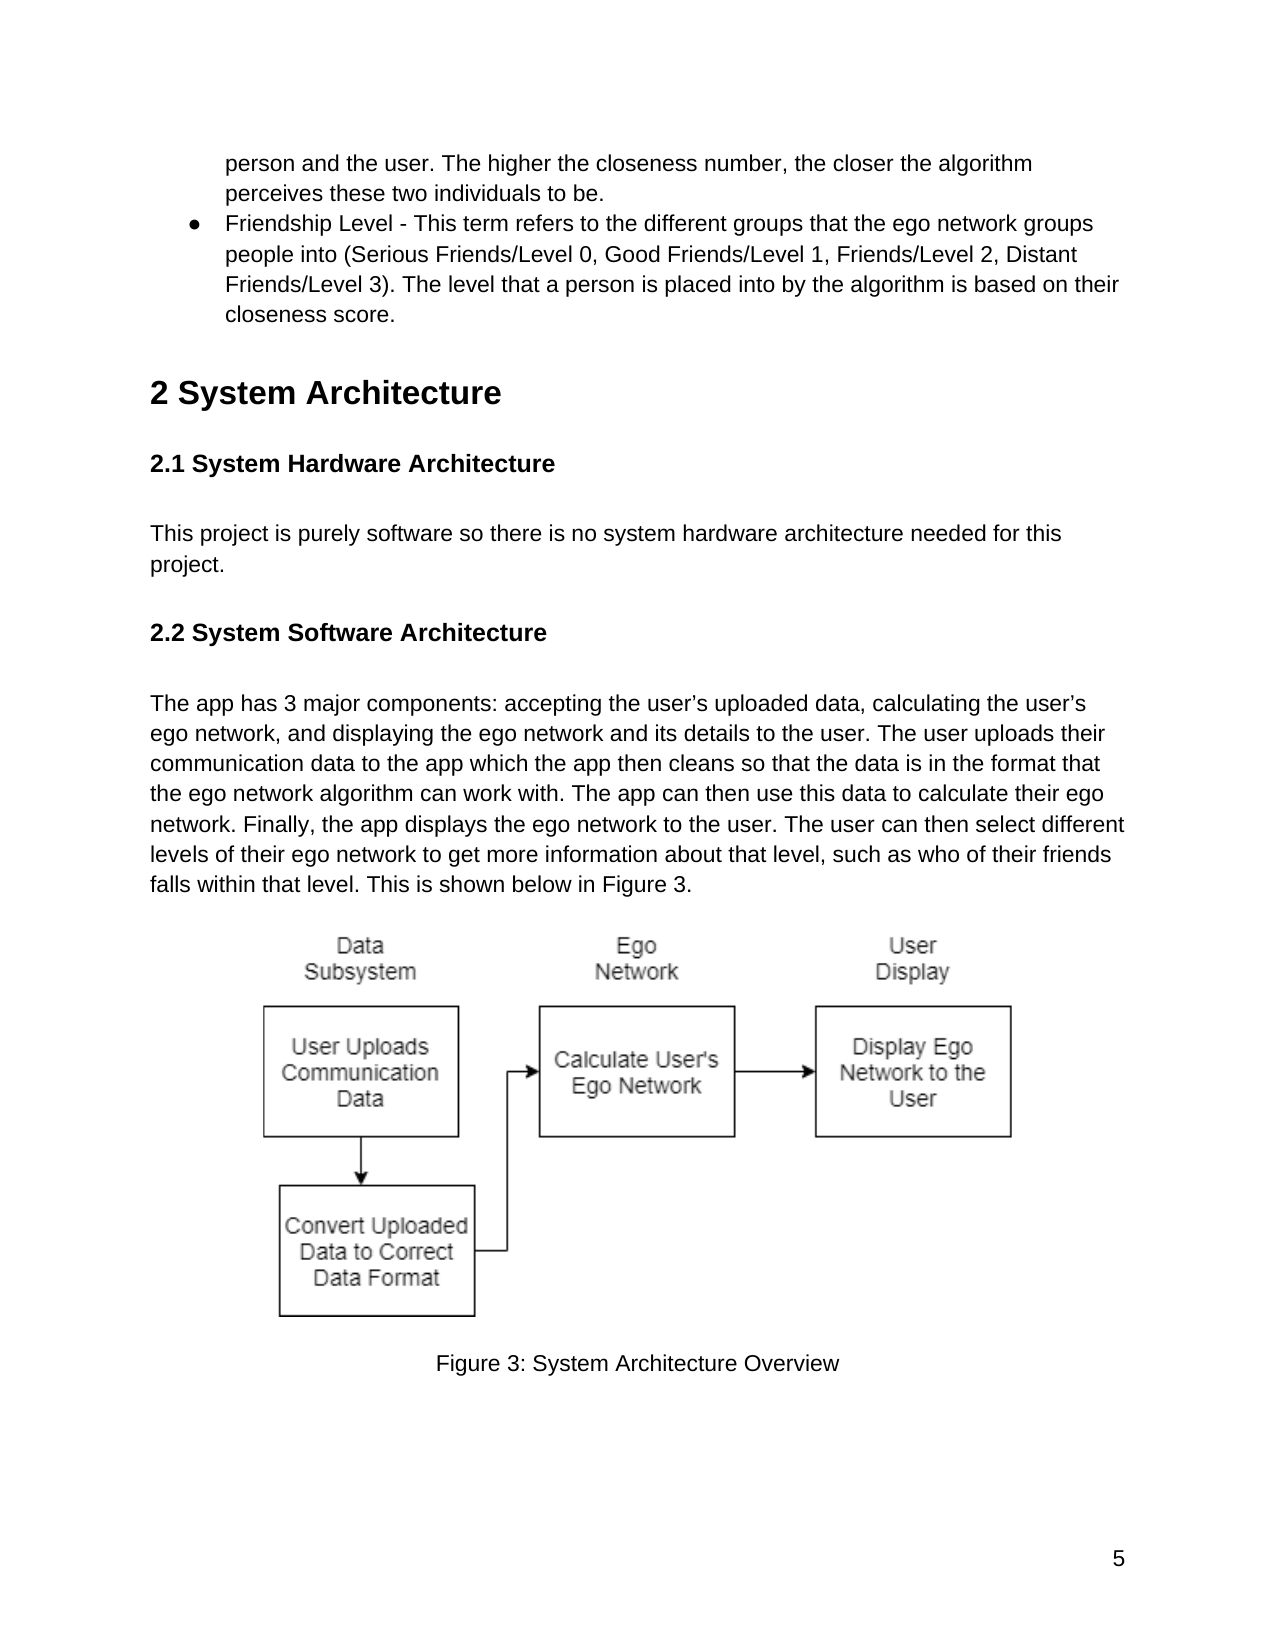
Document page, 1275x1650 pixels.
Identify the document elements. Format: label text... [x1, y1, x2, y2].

subtitle 2.2 System Software Architecture [150, 618, 1125, 647]
subtitle 2 System Architecture [150, 373, 1125, 411]
text This project is purely software so there is no system hardware architecture needed for this project. [150, 520, 1125, 577]
picture [263, 931, 1012, 1317]
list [187, 150, 1125, 207]
list Friendship Level - This term refers to the different groups that the ego network groups people into (Serious Friends/Level 0, Good Friends/Level 1, Friends/Level 2, Distant Friends/Level 3). The level that a person is placed into by the algorithm is based on their closeness score. [187, 210, 1125, 327]
text Figure 3: System Architecture Overview [150, 1350, 1125, 1377]
text The app has 3 major components: accepting the user’s uploaded data, calculating the user’s ego network, and displaying the ego network and its details to the user. The user uploads their communication data to the app which the app then cleans so that the data is in the format that the ego network algorithm can work with. The app can then use this data to calculate their ego network. Finally, the app displays the ego network to the user. The user can then select different levels of their ego network to get more information about that level, such as who of their friends falls within that level. This is shown below in Figure 3. [150, 690, 1125, 897]
subtitle 2.1 System Hardware Architecture [150, 449, 1125, 478]
